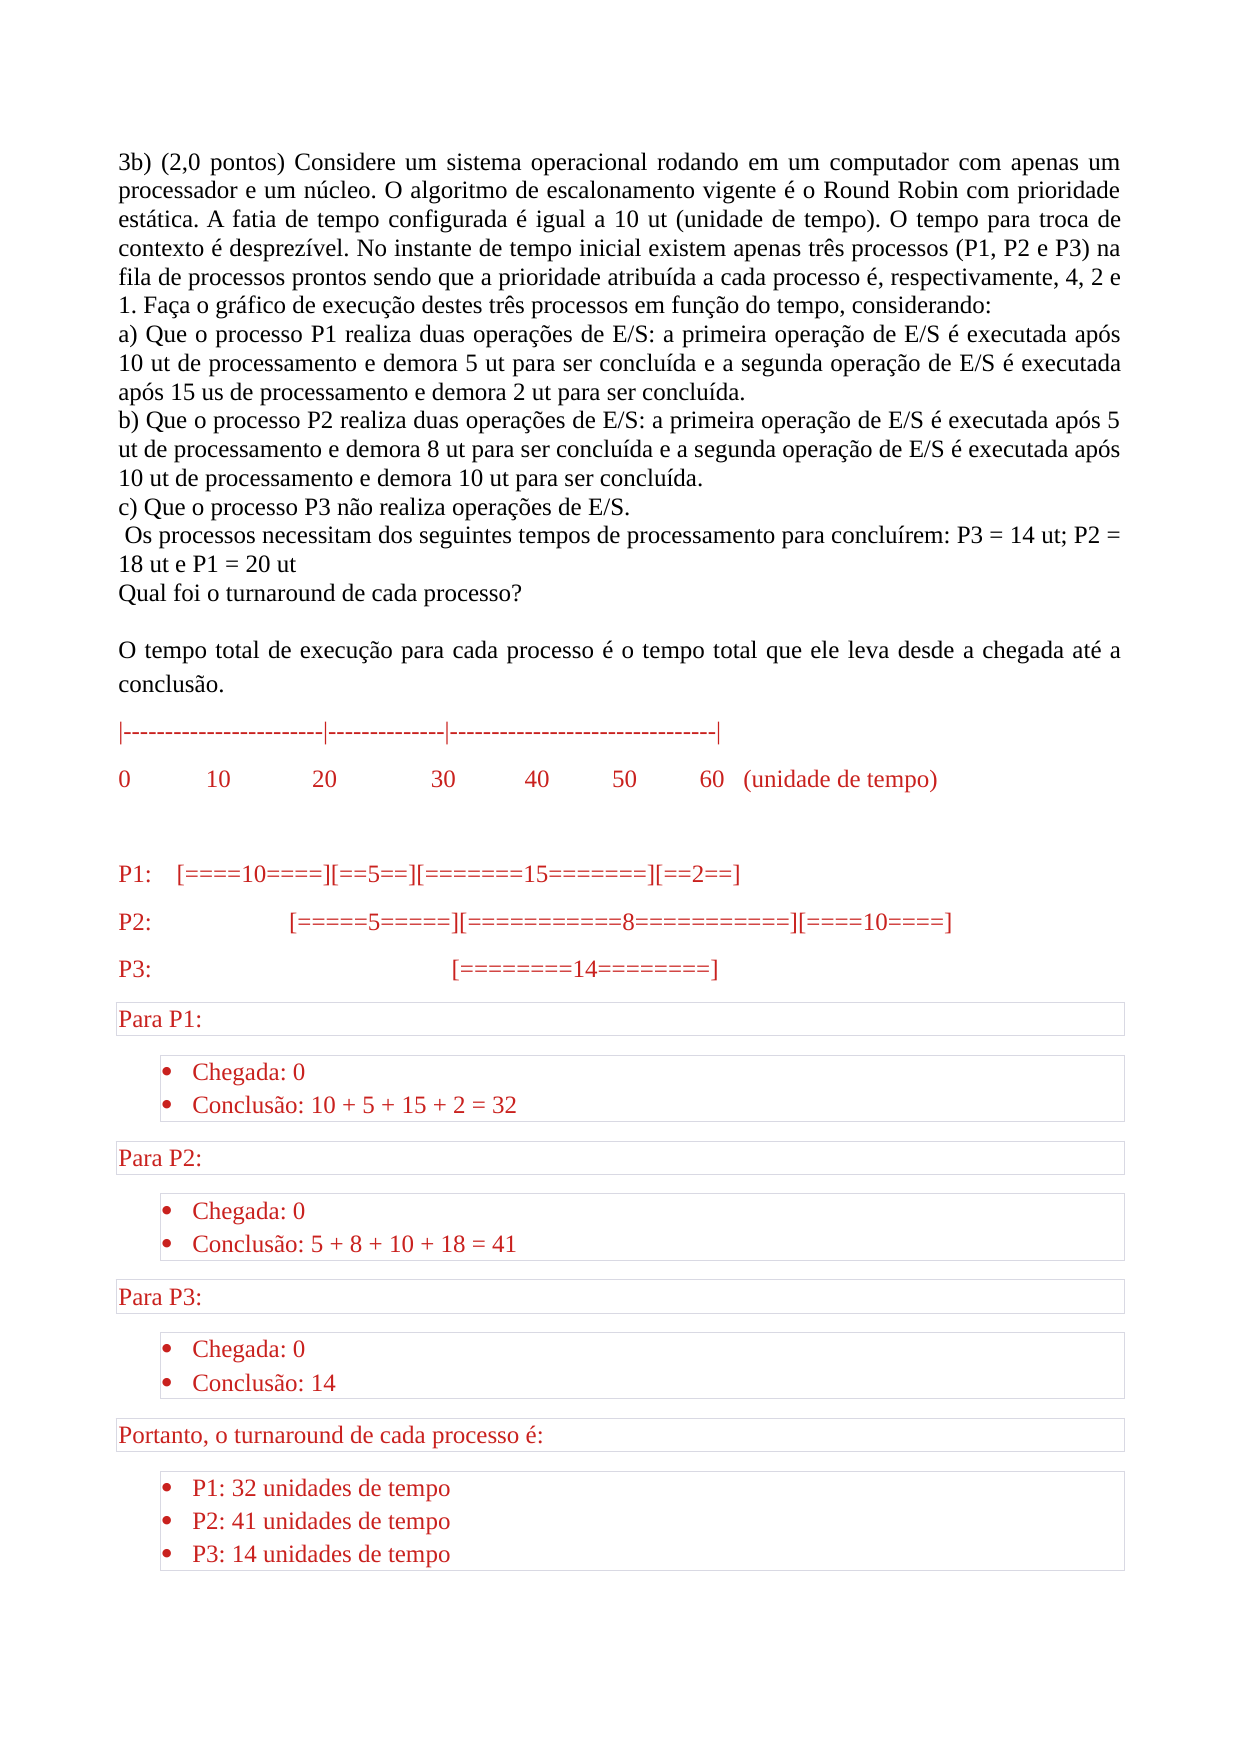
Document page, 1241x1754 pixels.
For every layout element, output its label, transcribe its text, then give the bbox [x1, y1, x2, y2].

text 0 10 20 30 40 50 60 (unidade de tempo) [118, 764, 1122, 793]
text Para P2: [117, 1142, 1124, 1174]
text P3: [========14========] [118, 954, 1122, 983]
text 3b) (2,0 pontos) Considere um sistema operacional rodando em um computador com apenas um processador e um núcleo. O algoritmo de escalonamento vigente é o Round Robin com prioridade estática. A fatia de tempo configurada é igual a 10 ut (unidade de tempo). O tempo para troca de contexto é desprezível. No instante de tempo inicial existem apenas três processos (P1, P2 e P3) na fila de processos prontos sendo que a prioridade atribuída a cada processo é, respectivamente, 4, 2 e 1. Faça o gráfico de execução destes três processos em função do tempo, considerando: [118, 147, 1122, 319]
list Chegada: 0 [161, 1194, 1124, 1225]
text P2: [=====5=====][===========8===========][====10====] [118, 907, 1122, 935]
text |------------------------|--------------|--------------------------------| [118, 716, 1122, 745]
list Chegada: 0 [161, 1333, 1124, 1363]
text P1: [====10====][==5==][=======15=======][==2==] [118, 859, 1122, 888]
list Conclusão: 5 + 8 + 10 + 18 = 41 [161, 1226, 1124, 1260]
text Para P1: [117, 1003, 1124, 1035]
text Qual foi o turnaround de cada processo? [118, 578, 1122, 607]
text Os processos necessitam dos seguintes tempos de processamento para concluírem: P3 = 14 ut; P2 = 18 ut e P1 = 20 ut [118, 521, 1122, 578]
text Portanto, o turnaround de cada processo é: [117, 1419, 1124, 1451]
text c) Que o processo P3 não realiza operações de E/S. [118, 492, 1122, 521]
text a) Que o processo P1 realiza duas operações de E/S: a primeira operação de E/S é executada após 10 ut de processamento e demora 5 ut para ser concluída e a segunda operação de E/S é executada após 15 us de processamento e demora 2 ut para ser concluída. [118, 319, 1122, 406]
text Para P3: [117, 1280, 1124, 1313]
list P3: 14 unidades de tempo [161, 1537, 1124, 1570]
list Chegada: 0 [161, 1056, 1124, 1086]
list P1: 32 unidades de tempo [161, 1472, 1124, 1502]
list Conclusão: 10 + 5 + 15 + 2 = 32 [161, 1088, 1124, 1121]
list P2: 41 unidades de tempo [161, 1504, 1124, 1535]
list Conclusão: 14 [161, 1365, 1124, 1398]
text O tempo total de execução para cada processo é o tempo total que ele leva desde a chegada até a conclusão. [118, 636, 1122, 697]
text b) Que o processo P2 realiza duas operações de E/S: a primeira operação de E/S é executada após 5 ut de processamento e demora 8 ut para ser concluída e a segunda operação de E/S é executada após 10 ut de processamento e demora 10 ut para ser concluída. [118, 406, 1122, 492]
